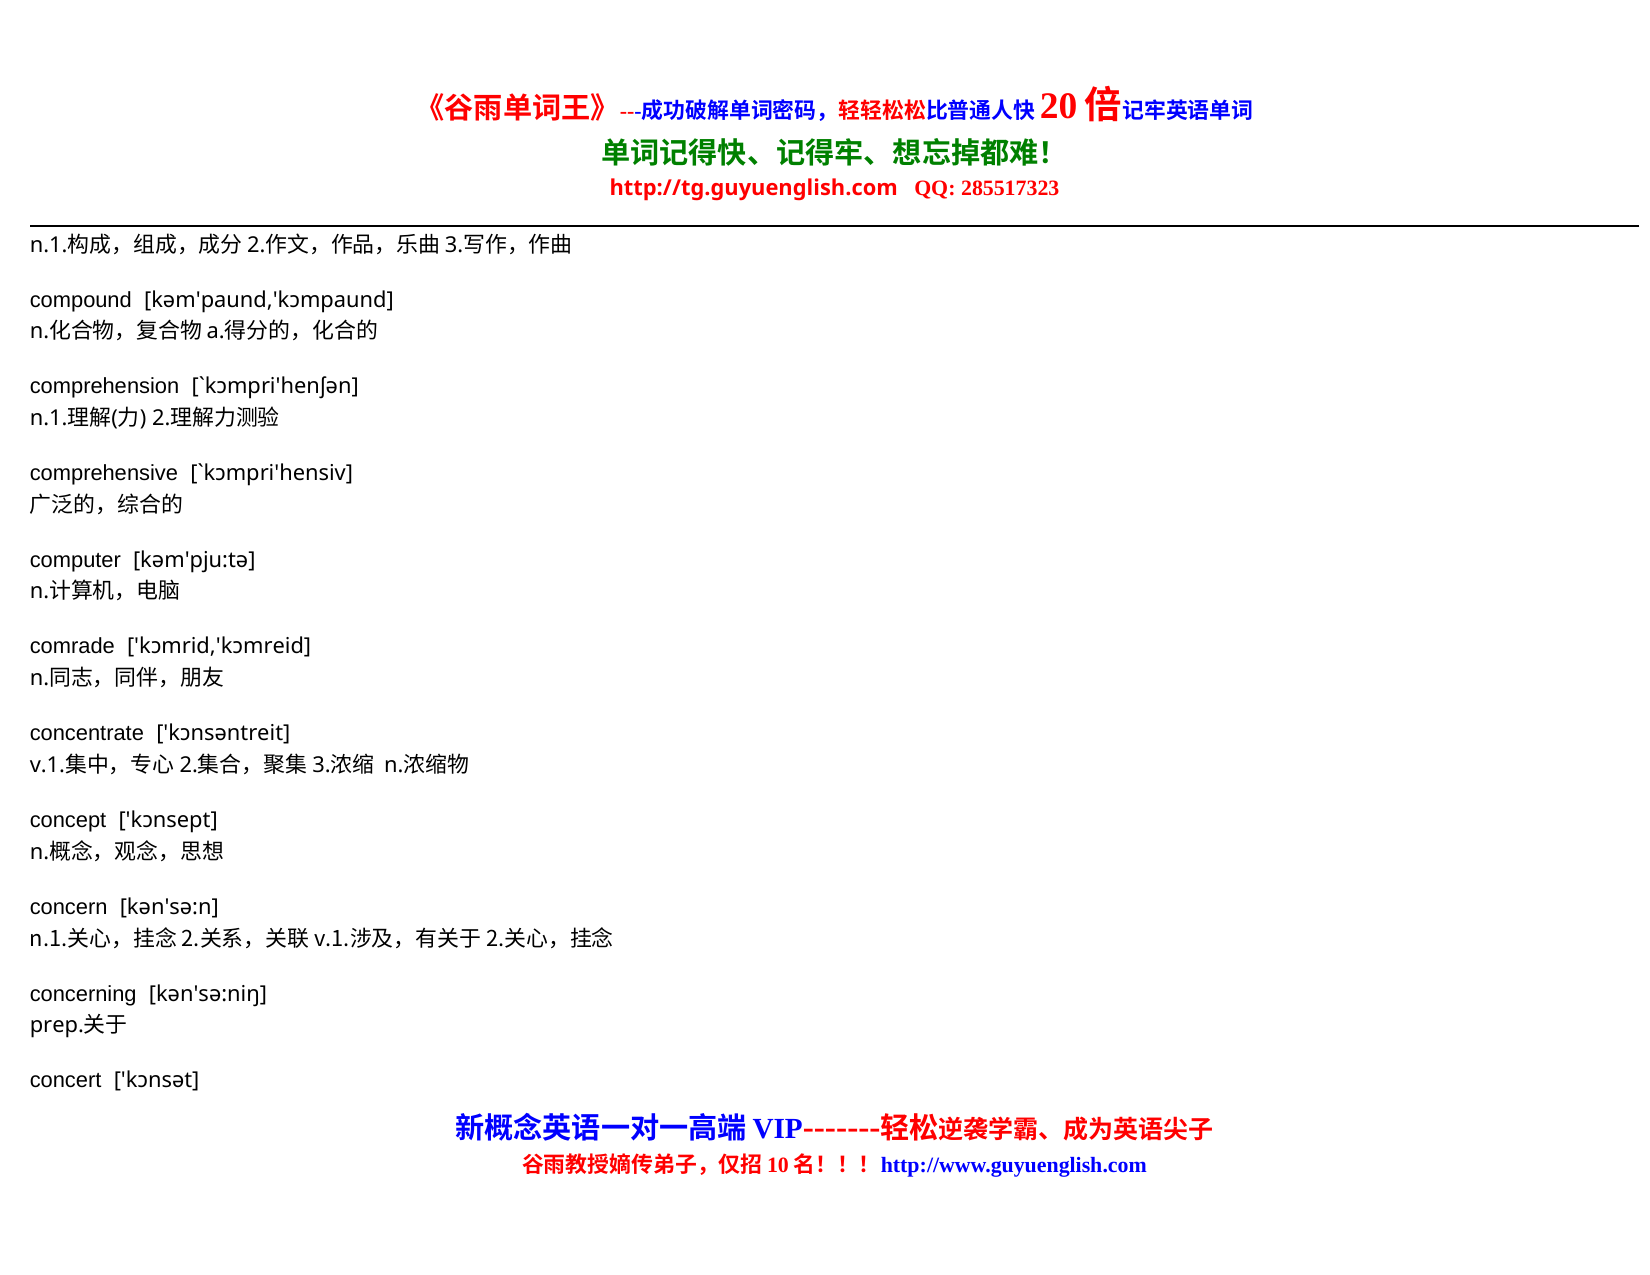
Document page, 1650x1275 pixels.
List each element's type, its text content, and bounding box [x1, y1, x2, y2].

text comprehension [`kɔmpri'henʃən] [29, 370, 1639, 400]
text n.1.关心，挂念 2.关系，关联 v.1.涉及，有关于 2.关心，挂念 [29, 921, 1639, 952]
text n.概念，观念，思想 [29, 834, 1639, 866]
text computer [kəm'pju:tə] [29, 544, 1639, 573]
text n.1.构成，组成，成分2.作文，作品，乐曲3.写作，作曲 [29, 227, 1639, 258]
text n.计算机，电脑 [29, 573, 1639, 605]
text comrade ['kɔmrid,'kɔmreid] [29, 631, 1639, 660]
text 广泛的，综合的 [29, 487, 1639, 518]
text n.1.理解(力) 2.理解力测验 [29, 400, 1639, 432]
text v.1.集中，专心 2.集合，聚集 3.浓缩 n.浓缩物 [29, 747, 1639, 779]
text n.同志，同伴，朋友 [29, 660, 1639, 692]
text n.化合物，复合物a.得分的，化合的 [29, 313, 1639, 345]
text concert ['kɔnsət] [29, 1064, 1639, 1094]
text concerning [kən'sə:niŋ] [29, 977, 1639, 1007]
text comprehensive [`kɔmpri'hensiv] [29, 457, 1639, 487]
text compound [kəm'paund,'kɔmpaund] [29, 283, 1639, 313]
text concern [kən'sə:n] [29, 891, 1639, 921]
text concentrate ['kɔnsəntreit] [29, 717, 1639, 747]
text prep.关于 [29, 1007, 1639, 1039]
text concept ['kɔnsept] [29, 804, 1639, 834]
